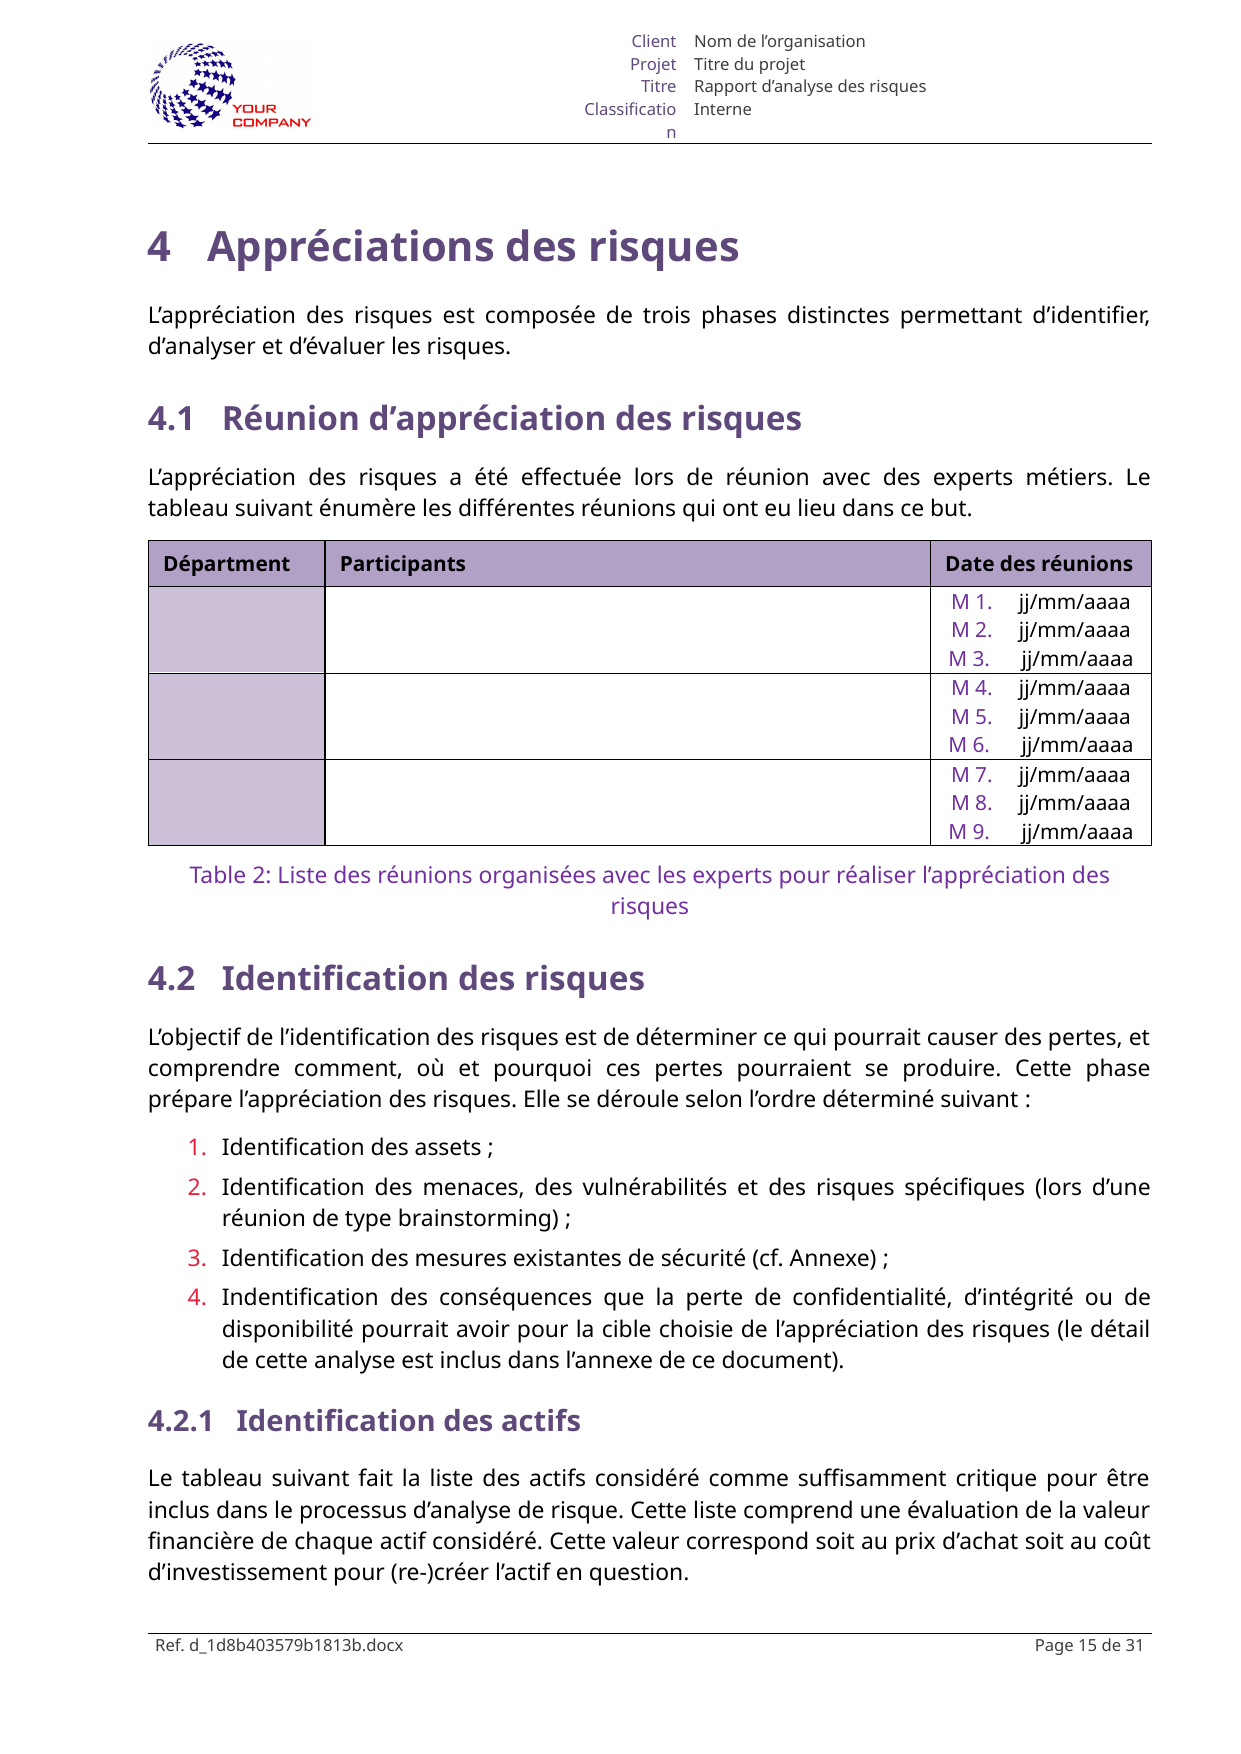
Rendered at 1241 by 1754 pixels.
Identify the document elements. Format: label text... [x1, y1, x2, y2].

picture [147, 42, 313, 131]
subtitle Identification des actifs [148, 1400, 1152, 1440]
table_cell [149, 587, 324, 672]
list Identification des assets ; [207, 1131, 1152, 1162]
table_header Participants [326, 541, 930, 586]
text Le tableau suivant fait la liste des actifs considéré comme suffisamment critique pour être inclus dans le processus d’analyse de risque. Cette liste comprend une évaluation de la valeur financière de chaque actif considéré. Cette valeur correspond soit au prix d’achat soit au coût d’investissement pour (re-)créer l’actif en question. [148, 1462, 1152, 1587]
text L’objectif de l’identification des risques est de déterminer ce qui pourrait causer des pertes, et comprendre comment, où et pourquoi ces pertes pourraient se produire. Cette phase prépare l’appréciation des risques. Elle se déroule selon l’ordre déterminé suivant : [148, 1021, 1152, 1114]
text L’appréciation des risques est composée de trois phases distinctes permettant d’identifier, d’analyser et d’évaluer les risques. [148, 299, 1152, 361]
table_cell [149, 760, 324, 845]
list Identification des mesures existantes de sécurité (cf. Annexe) ; [207, 1242, 1152, 1273]
table_cell [326, 760, 930, 845]
text L’appréciation des risques a été effectuée lors de réunion avec des experts métiers. Le tableau suivant énumère les différentes réunions qui ont eu lieu dans ce but. [148, 461, 1152, 523]
list Indentification des conséquences que la perte de confidentialité, d’intégrité ou de disponibilité pourrait avoir pour la cible choisie de l’appréciation des risques (le détail de cette analyse est inclus dans l’annexe de ce document). [207, 1281, 1152, 1375]
table_cell [931, 760, 1151, 845]
subtitle Réunion d’appréciation des risques [148, 394, 1152, 440]
subtitle Appréciations des risques [148, 217, 1152, 274]
table_cell [326, 587, 930, 672]
table_header Date des réunions [931, 541, 1151, 586]
table_cell [326, 674, 930, 759]
table_header Départment [149, 541, 324, 586]
list Identification des menaces, des vulnérabilités et des risques spécifiques (lors d’une réunion de type brainstorming) ; [207, 1171, 1152, 1233]
table_cell [931, 674, 1151, 759]
text Table 2: Liste des réunions organisées avec les experts pour réaliser l’appréciation des risques [148, 859, 1152, 921]
table_cell [931, 587, 1151, 672]
table_cell [149, 674, 324, 759]
subtitle Identification des risques [148, 954, 1152, 1000]
